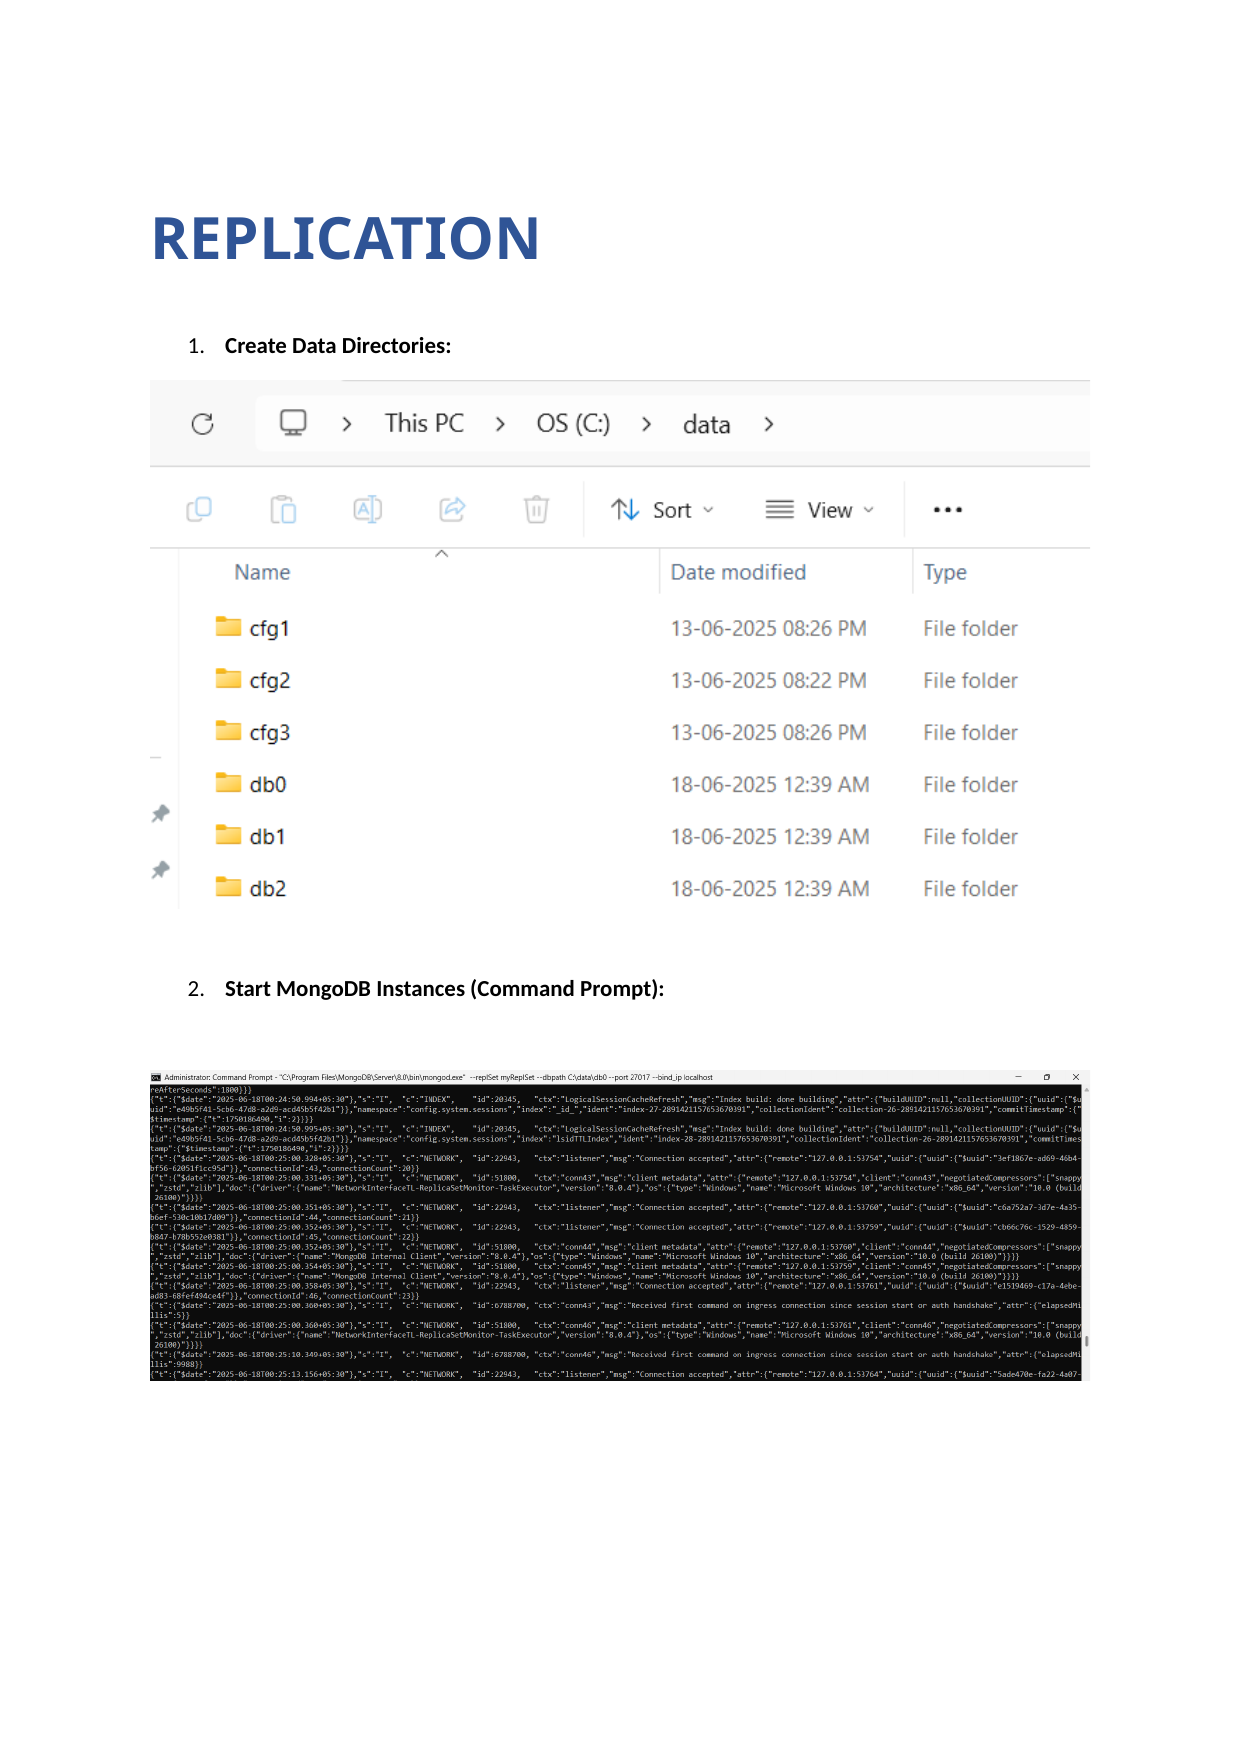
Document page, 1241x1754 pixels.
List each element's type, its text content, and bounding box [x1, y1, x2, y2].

list Create Data Directories: [187, 332, 1090, 359]
picture [150, 1070, 1091, 1381]
list Start MongoDB Instances (Command Prompt): [187, 974, 1090, 1002]
picture [150, 380, 1091, 909]
